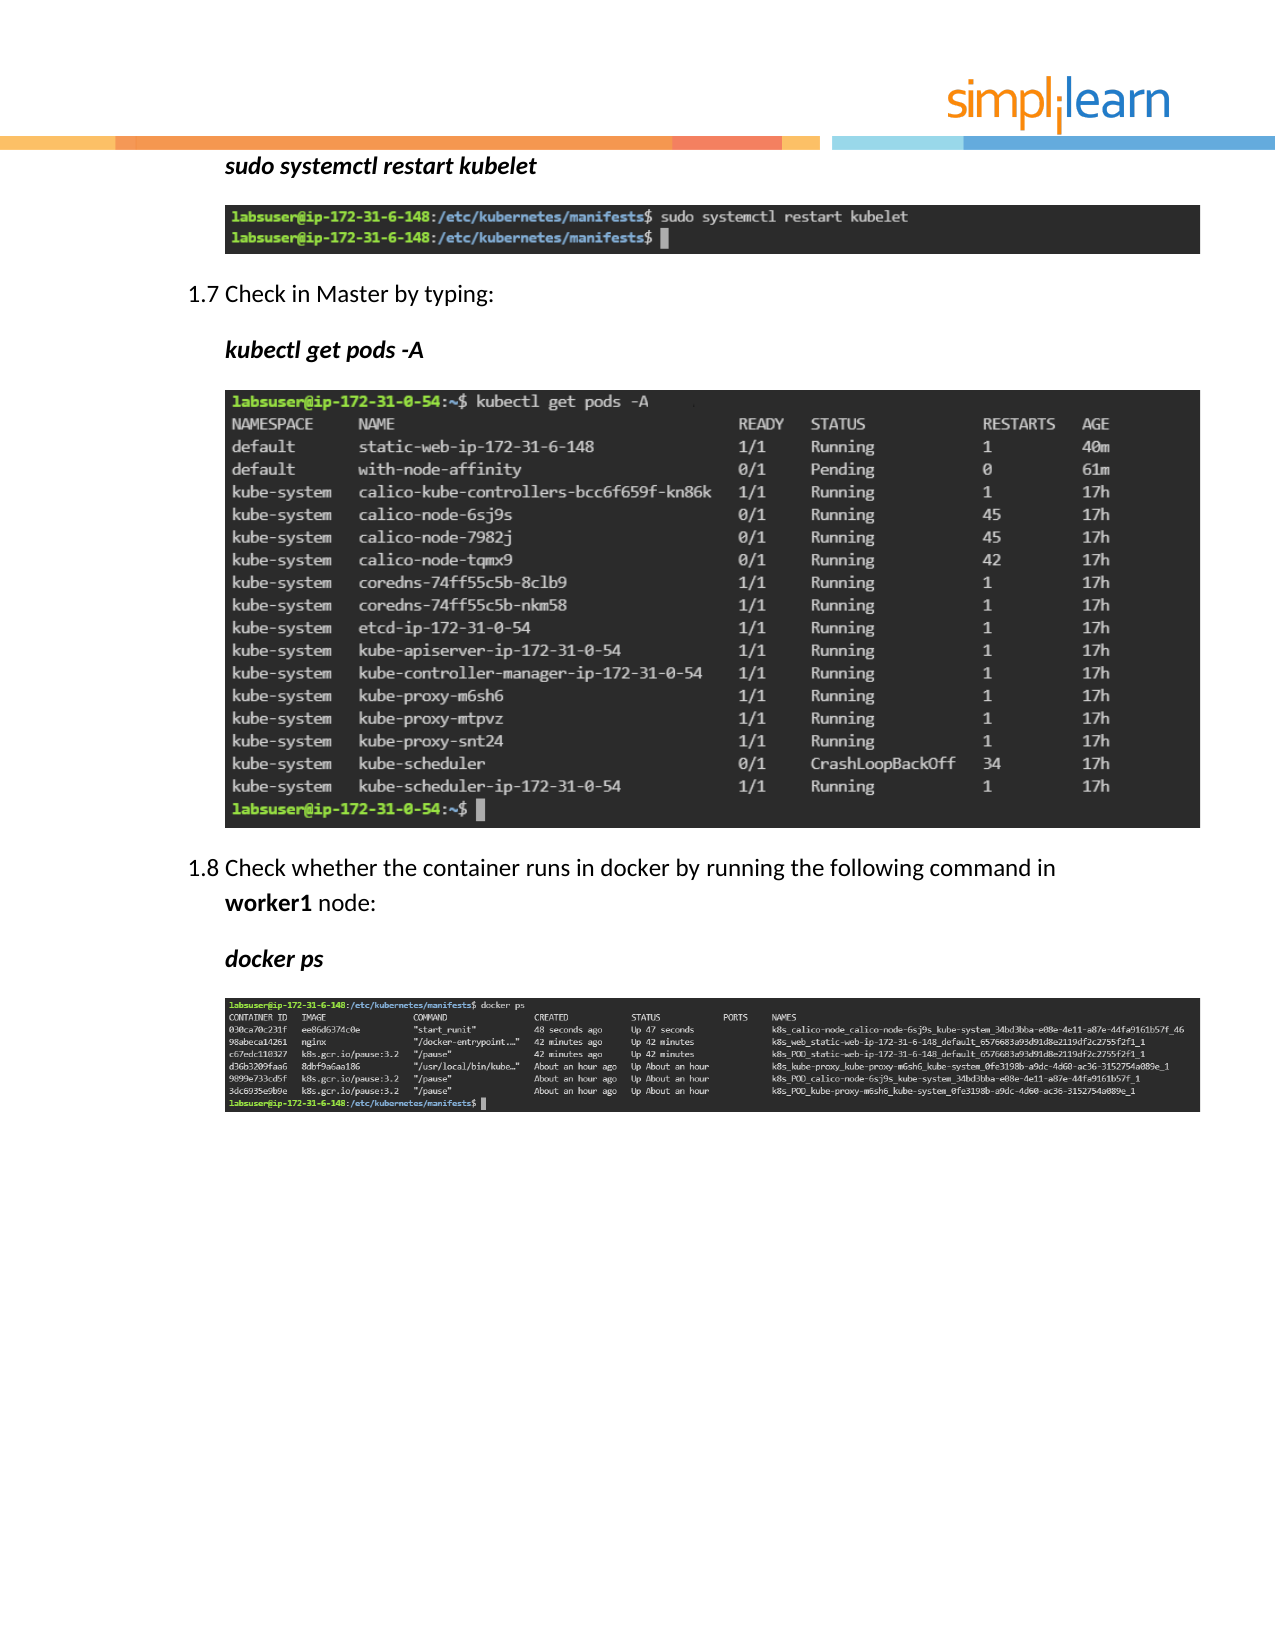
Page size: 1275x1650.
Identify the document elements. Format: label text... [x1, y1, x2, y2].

picture [225, 998, 1200, 1112]
picture [225, 205, 1200, 254]
list Check in Master by typing: [187, 278, 1125, 309]
text kubectl get pods -A [150, 334, 1125, 365]
list Check whether the container runs in docker by running the following command in worker1 node: [187, 852, 1125, 918]
picture [0, 76, 1275, 150]
text docker ps [225, 943, 1125, 974]
picture [225, 390, 1200, 828]
text sudo systemctl restart kubelet [225, 150, 1125, 181]
